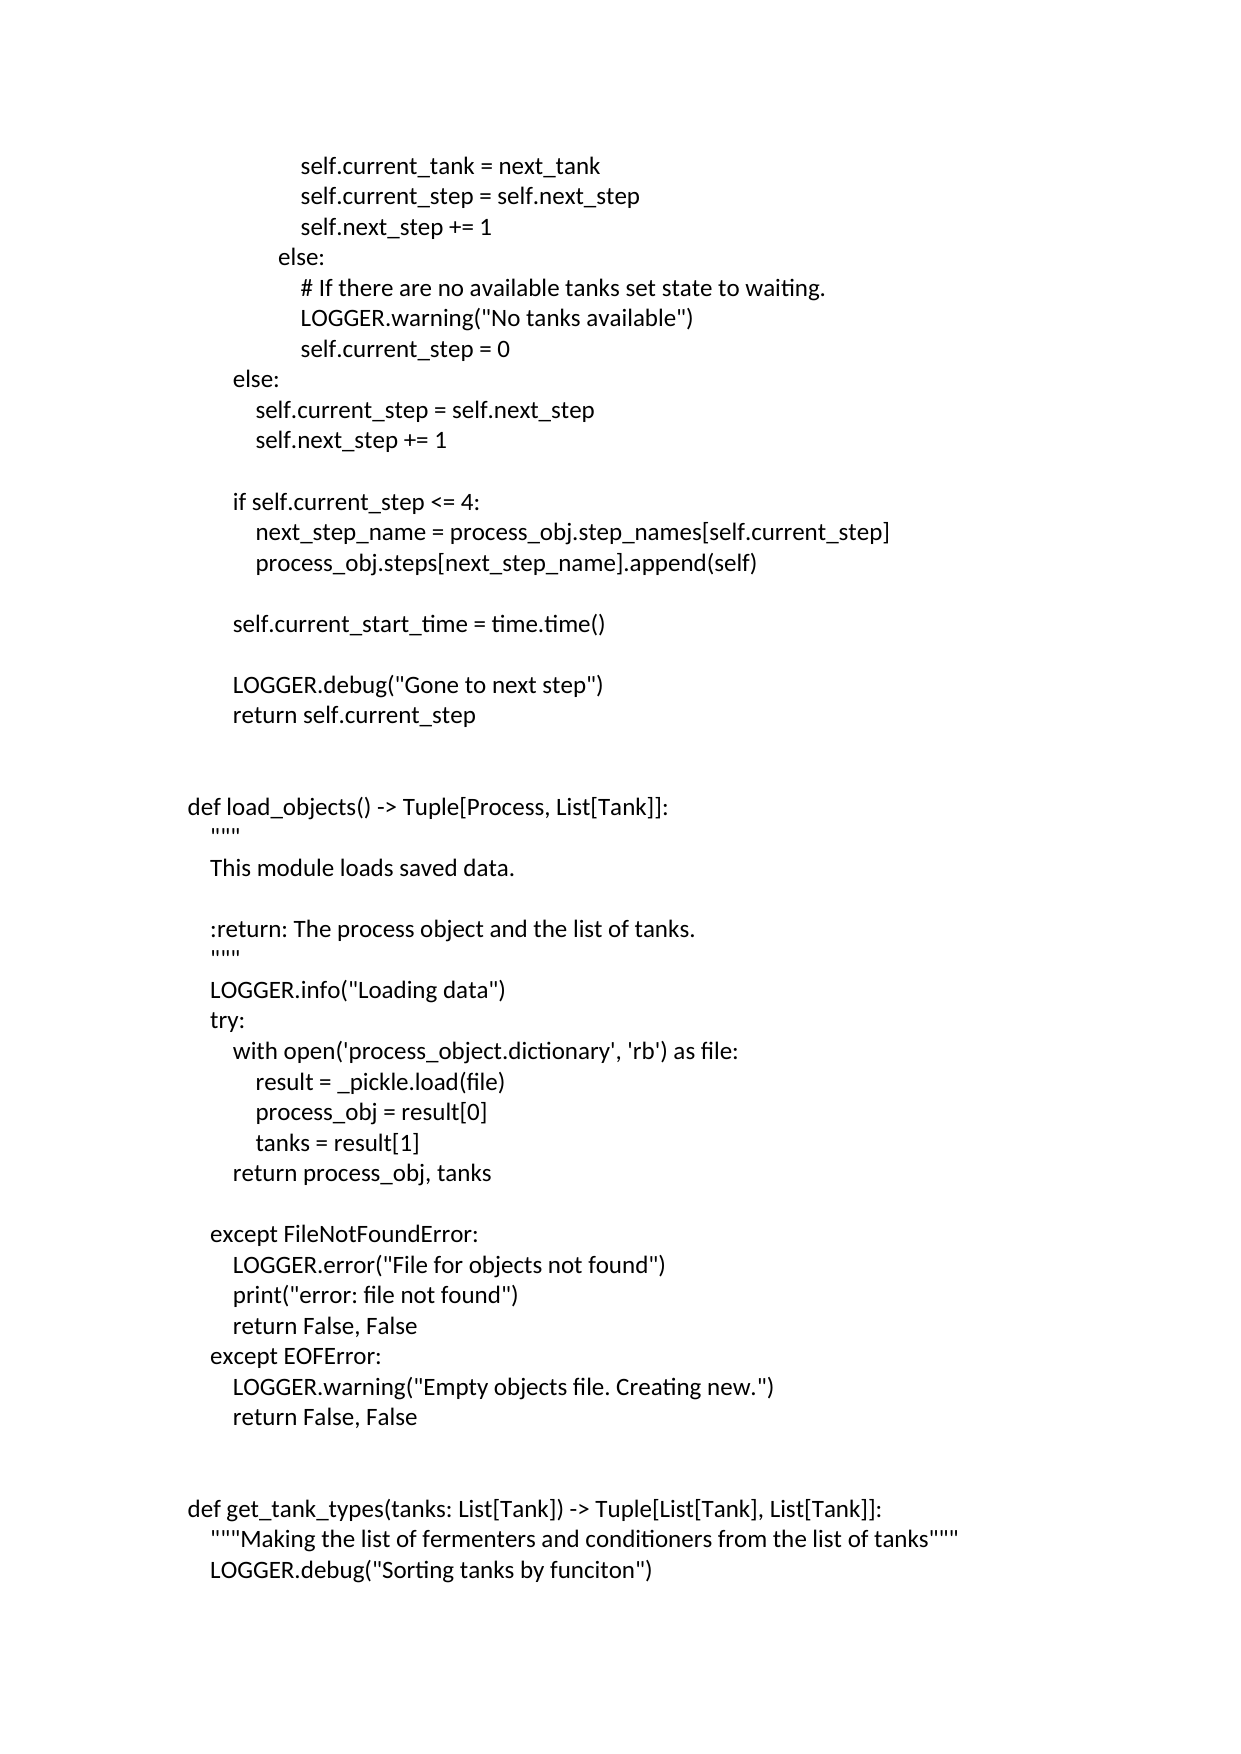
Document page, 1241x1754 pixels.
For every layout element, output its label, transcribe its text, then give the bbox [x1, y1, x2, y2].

text return False, False [187, 1401, 1053, 1432]
text """Making the list of fermenters and conditioners from the list of tanks""" [187, 1523, 1053, 1554]
text else: [187, 242, 1053, 272]
text def load_objects() -> Tuple[Process, List[Tank]]: [187, 791, 1053, 821]
text except EOFError: [187, 1340, 1053, 1371]
text return self.current_step [187, 699, 1053, 730]
text # If there are no available tanks set state to waiting. [187, 272, 1053, 303]
text This module loads saved data. [187, 852, 1053, 882]
text LOGGER.error("File for objects not found") [187, 1249, 1053, 1279]
text LOGGER.debug("Gone to next step") [187, 669, 1053, 699]
text if self.current_step <= 4: [187, 486, 1053, 516]
text LOGGER.warning("No tanks available") [187, 303, 1053, 333]
text return False, False [187, 1310, 1053, 1340]
text self.current_tank = next_tank [187, 150, 1053, 181]
text self.next_step += 1 [187, 425, 1053, 455]
text process_obj = result[0] [187, 1096, 1053, 1127]
text LOGGER.debug("Sorting tanks by funciton") [187, 1554, 1053, 1584]
text LOGGER.info("Loading data") [187, 974, 1053, 1004]
text def get_tank_types(tanks: List[Tank]) -> Tuple[List[Tank], List[Tank]]: [187, 1493, 1053, 1523]
text result = _pickle.load(file) [187, 1066, 1053, 1096]
text else: [187, 364, 1053, 394]
text process_obj.steps[next_step_name].append(self) [187, 547, 1053, 577]
text self.next_step += 1 [187, 211, 1053, 242]
text try: [187, 1004, 1053, 1035]
text next_step_name = process_obj.step_names[self.current_step] [187, 516, 1053, 547]
text tanks = result[1] [187, 1127, 1053, 1157]
text """ [187, 943, 1053, 974]
text self.current_step = 0 [187, 333, 1053, 364]
text self.current_step = self.next_step [187, 181, 1053, 211]
text """ [187, 821, 1053, 852]
text print("error: file not found") [187, 1279, 1053, 1310]
text return process_obj, tanks [187, 1157, 1053, 1188]
text :return: The process object and the list of tanks. [187, 913, 1053, 943]
text except FileNotFoundError: [187, 1218, 1053, 1249]
text with open('process_object.dictionary', 'rb') as file: [187, 1035, 1053, 1066]
text self.current_start_time = time.time() [187, 608, 1053, 638]
text LOGGER.warning("Empty objects file. Creating new.") [187, 1371, 1053, 1401]
text self.current_step = self.next_step [187, 394, 1053, 425]
